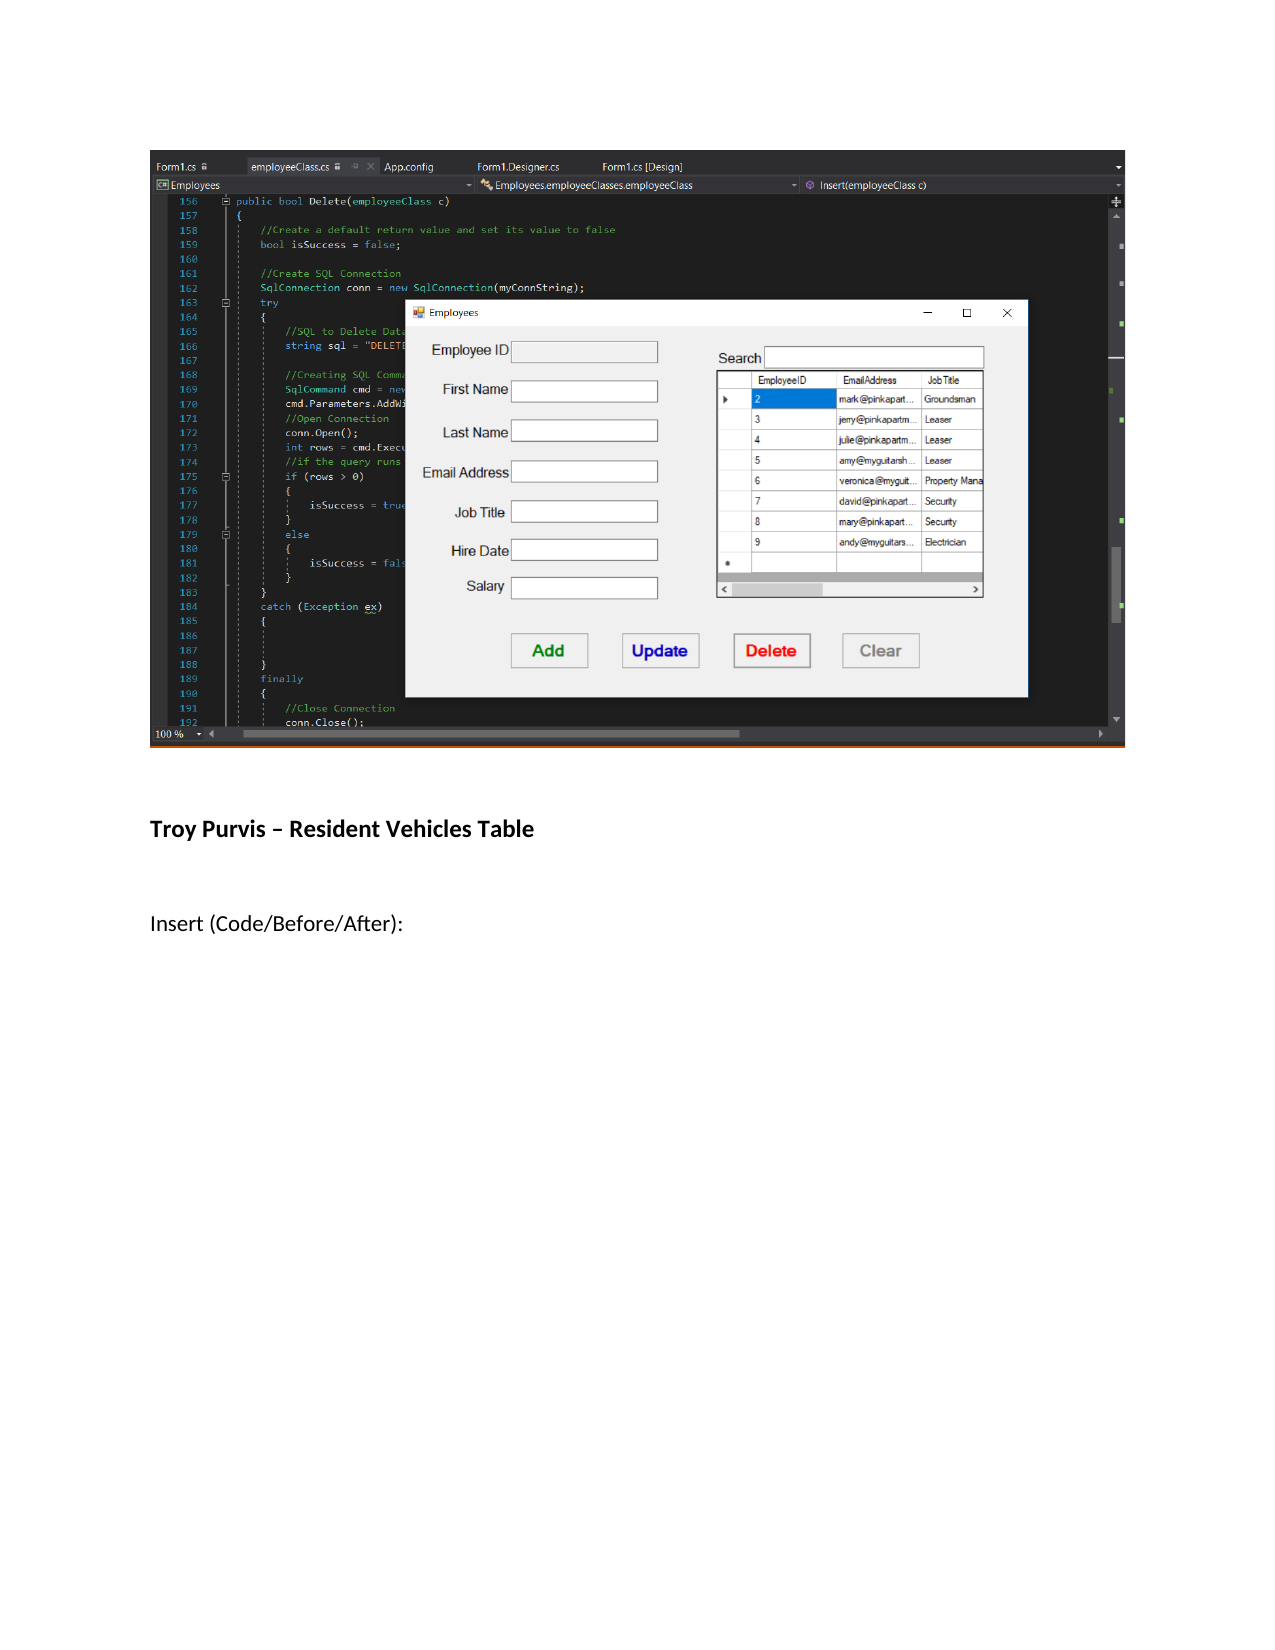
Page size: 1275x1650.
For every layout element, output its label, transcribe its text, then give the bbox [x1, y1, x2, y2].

text Troy Purvis – Resident Vehicles Table [150, 813, 1125, 843]
text Insert (Code/Before/After): [150, 909, 1125, 937]
picture [150, 150, 1125, 748]
